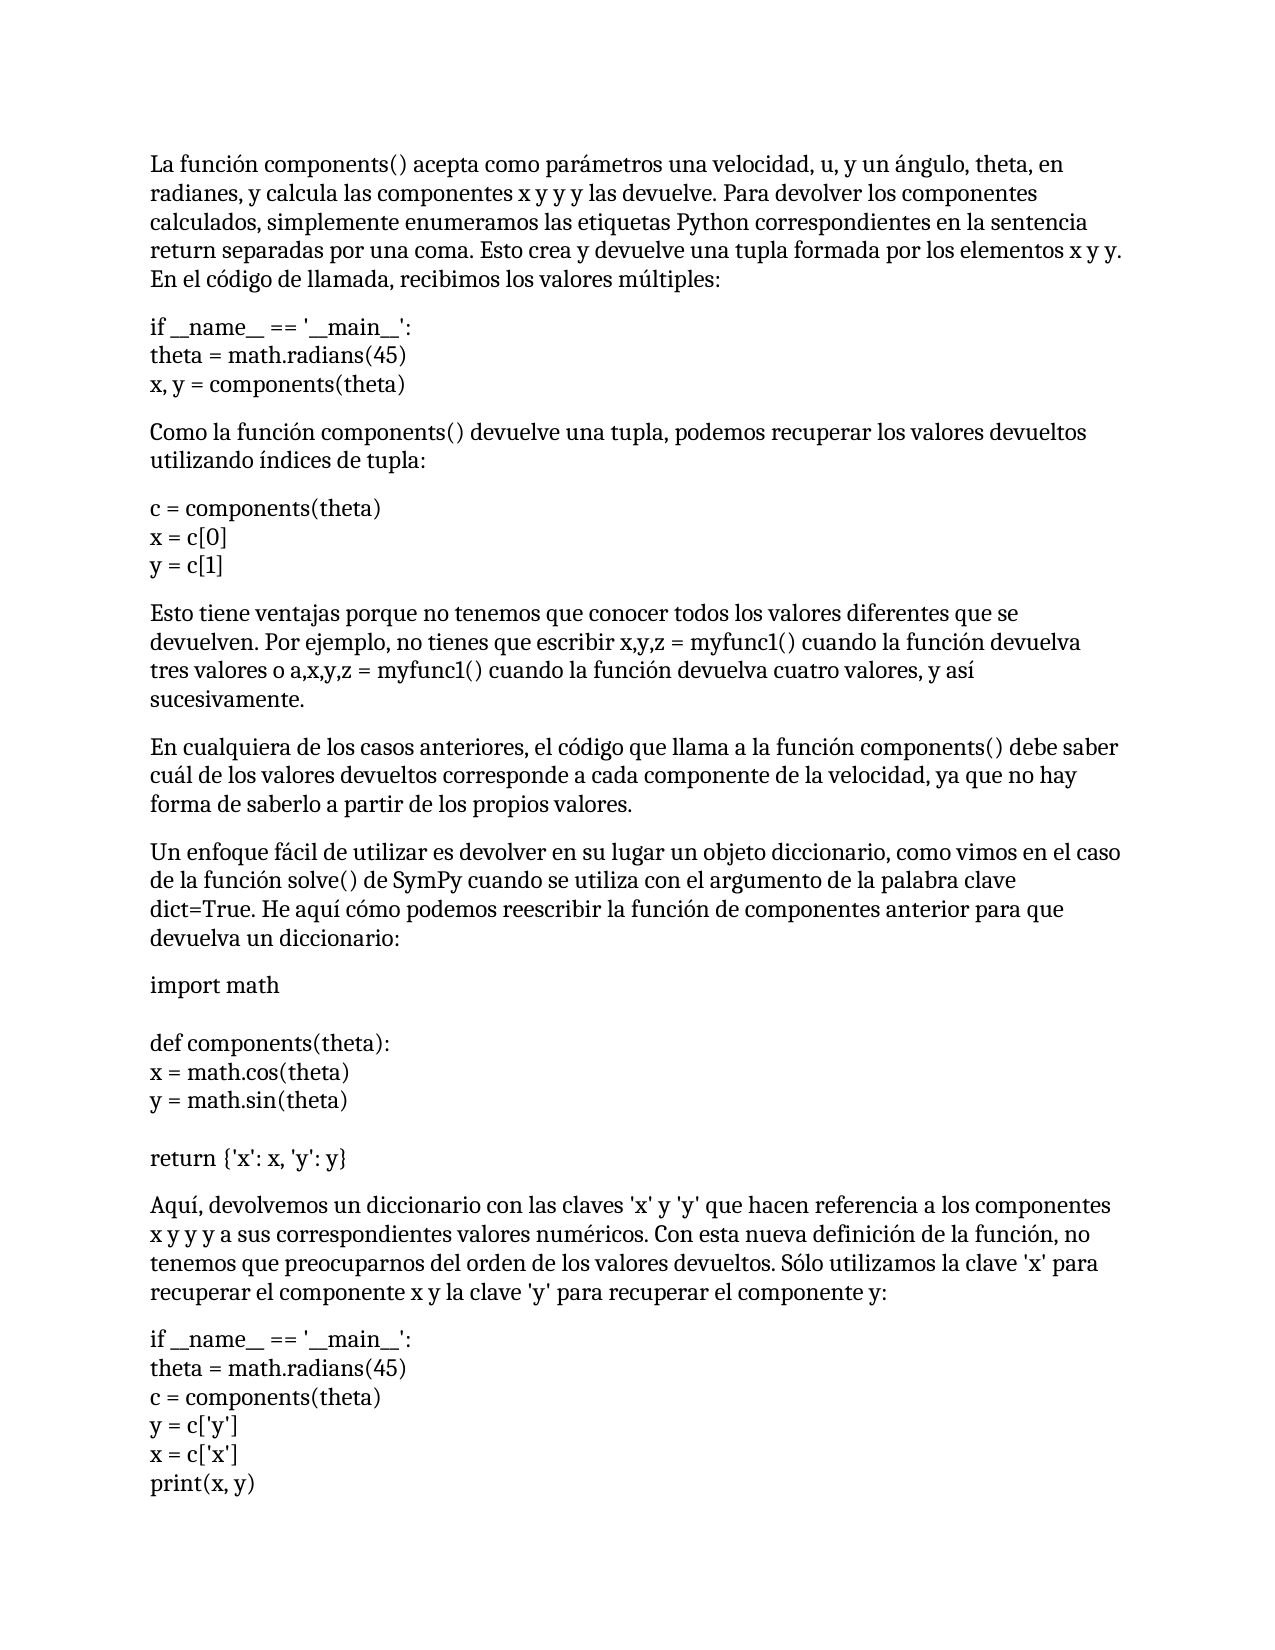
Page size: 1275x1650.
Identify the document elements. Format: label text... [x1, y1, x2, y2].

text Aquí, devolvemos un diccionario con las claves 'x' y 'y' que hacen referencia a los componentes x y y y a sus correspondientes valores numéricos. Con esta nueva definición de la función, no tenemos que preocuparnos del orden de los valores devueltos. Sólo utilizamos la clave 'x' para recuperar el componente x y la clave 'y' para recuperar el componente y: [150, 1191, 1125, 1306]
text Esto tiene ventajas porque no tenemos que conocer todos los valores diferentes que se devuelven. Por ejemplo, no tienes que escribir x,y,z = myfunc1() cuando la función devuelva tres valores o a,x,y,z = myfunc1() cuando la función devuelva cuatro valores, y así sucesivamente. [150, 599, 1125, 714]
text if __name__ == '__main__': theta = math.radians(45) x, y = components(theta) [150, 312, 1125, 399]
text La función components() acepta como parámetros una velocidad, u, y un ángulo, theta, en radianes, y calcula las componentes x y y y las devuelve. Para devolver los componentes calculados, simplemente enumeramos las etiquetas Python correspondientes en la sentencia return separadas por una coma. Esto crea y devuelve una tupla formada por los elementos x y y. En el código de llamada, recibimos los valores múltiples: [150, 150, 1125, 294]
text if __name__ == '__main__': theta = math.radians(45) c = components(theta) y = c['y'] x = c['x'] print(x, y) [150, 1325, 1125, 1497]
text c = components(theta) x = c[0] y = c[1] [150, 494, 1125, 580]
text Un enfoque fácil de utilizar es devolver en su lugar un objeto diccionario, como vimos en el caso de la función solve() de SymPy cuando se utiliza con el argumento de la palabra clave dict=True. He aquí cómo podemos reescribir la función de componentes anterior para que devuelva un diccionario: [150, 837, 1125, 952]
text import math def components(theta): x = math.cos(theta) y = math.sin(theta) return {'x': x, 'y': y} [150, 971, 1125, 1172]
text Como la función components() devuelve una tupla, podemos recuperar los valores devueltos utilizando índices de tupla: [150, 417, 1125, 475]
text En cualquiera de los casos anteriores, el código que llama a la función components() debe saber cuál de los valores devueltos corresponde a cada componente de la velocidad, ya que no hay forma de saberlo a partir de los propios valores. [150, 732, 1125, 819]
